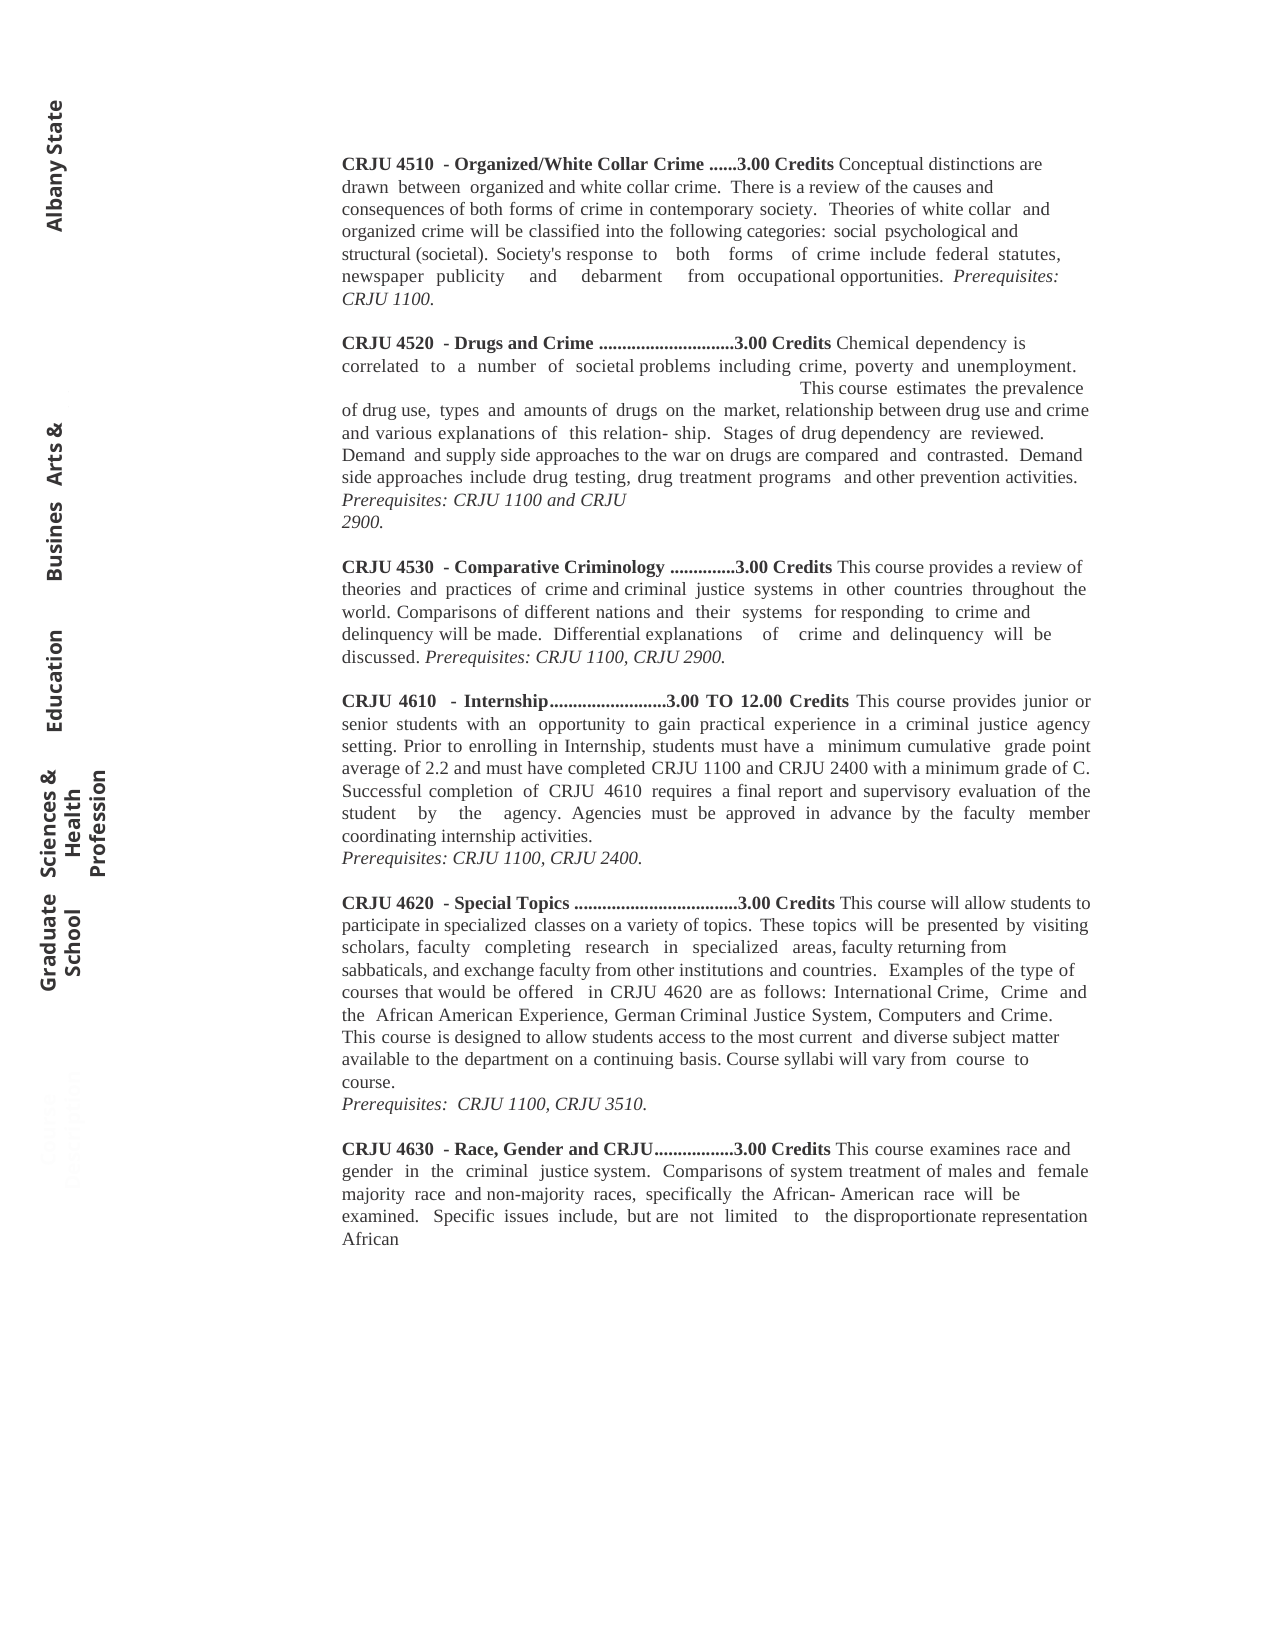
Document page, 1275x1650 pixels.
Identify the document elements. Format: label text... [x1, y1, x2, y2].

text CRJU 4620 - Special Topics ...................................3.00 Credits This course will allow students to participate in specialized classes on a variety of topics. These topics will be presented by visiting scholars, faculty completing research in specialized areas, faculty returning from sabbaticals, and exchange faculty from other institutions and countries. Examples of the type of courses that would be offered in CRJU 4620 are as follows: International Crime, Crime and the African American Experience, German Criminal Justice System, Computers and Crime. This course is designed to allow students access to the most current and diverse subject matter available to the department on a continuing basis. Course syllabi will vary from course to course. [342, 892, 1091, 1092]
text Prerequisites: CRJU 1100, CRJU 2400. [342, 847, 1087, 868]
text CRJU 4510 - Organized/White Collar Crime ......3.00 Credits Conceptual distinctions are drawn between organized and white collar crime. There is a review of the causes and consequences of both forms of crime in contemporary society. Theories of white collar and organized crime will be classified into the following categories: social psychological and structural (societal). Society's response to both forms of crime include federal statutes, newspaper publicity and debarment from occupational opportunities. Prerequisites: CRJU 1100. [342, 153, 1091, 309]
text CRJU 4530 - Comparative Criminology ..............3.00 Credits This course provides a review of theories and practices of crime and criminal justice systems in other countries throughout the world. Comparisons of different nations and their systems for responding to crime and delinquency will be made. Differential explanations of crime and delinquency will be discussed. Prerequisites: CRJU 1100, CRJU 2900. [342, 556, 1091, 667]
text CRJU 4520 - Drugs and Crime .............................3.00 Credits Chemical dependency is correlated to a number of societal problems including crime, poverty and unemployment. This course estimates the prevalence of drug use, types and amounts of drugs on the market, relationship between drug use and crime and various explanations of this relation- ship. Stages of drug dependency are reviewed. Demand and supply side approaches to the war on drugs are compared and contrasted. Demand side approaches include drug testing, drug treatment programs and other prevention activities. Prerequisites: CRJU 1100 and CRJU [342, 332, 1091, 510]
text CRJU 4630 - Race, Gender and CRJU.................3.00 Credits This course examines race and gender in the criminal justice system. Comparisons of system treatment of males and female majority race and non-majority races, specifically the African- American race will be examined. Specific issues include, but are not limited to the disproportionate representation African [342, 1138, 1091, 1249]
text 2900. [342, 511, 1087, 533]
text Prerequisites: CRJU 1100, CRJU 3510. [342, 1093, 1087, 1115]
text CRJU 4610 - Internship.........................3.00 TO 12.00 Credits This course provides junior or senior students with an opportunity to gain practical experience in a criminal justice agency setting. Prior to enrolling in Internship, students must have a minimum cumulative grade point average of 2.2 and must have completed CRJU 1100 and CRJU 2400 with a minimum grade of C. Successful completion of CRJU 4610 requires a final report and supervisory evaluation of the student by the agency. Agencies must be approved in advance by the faculty member coordinating internship activities. [342, 690, 1091, 846]
